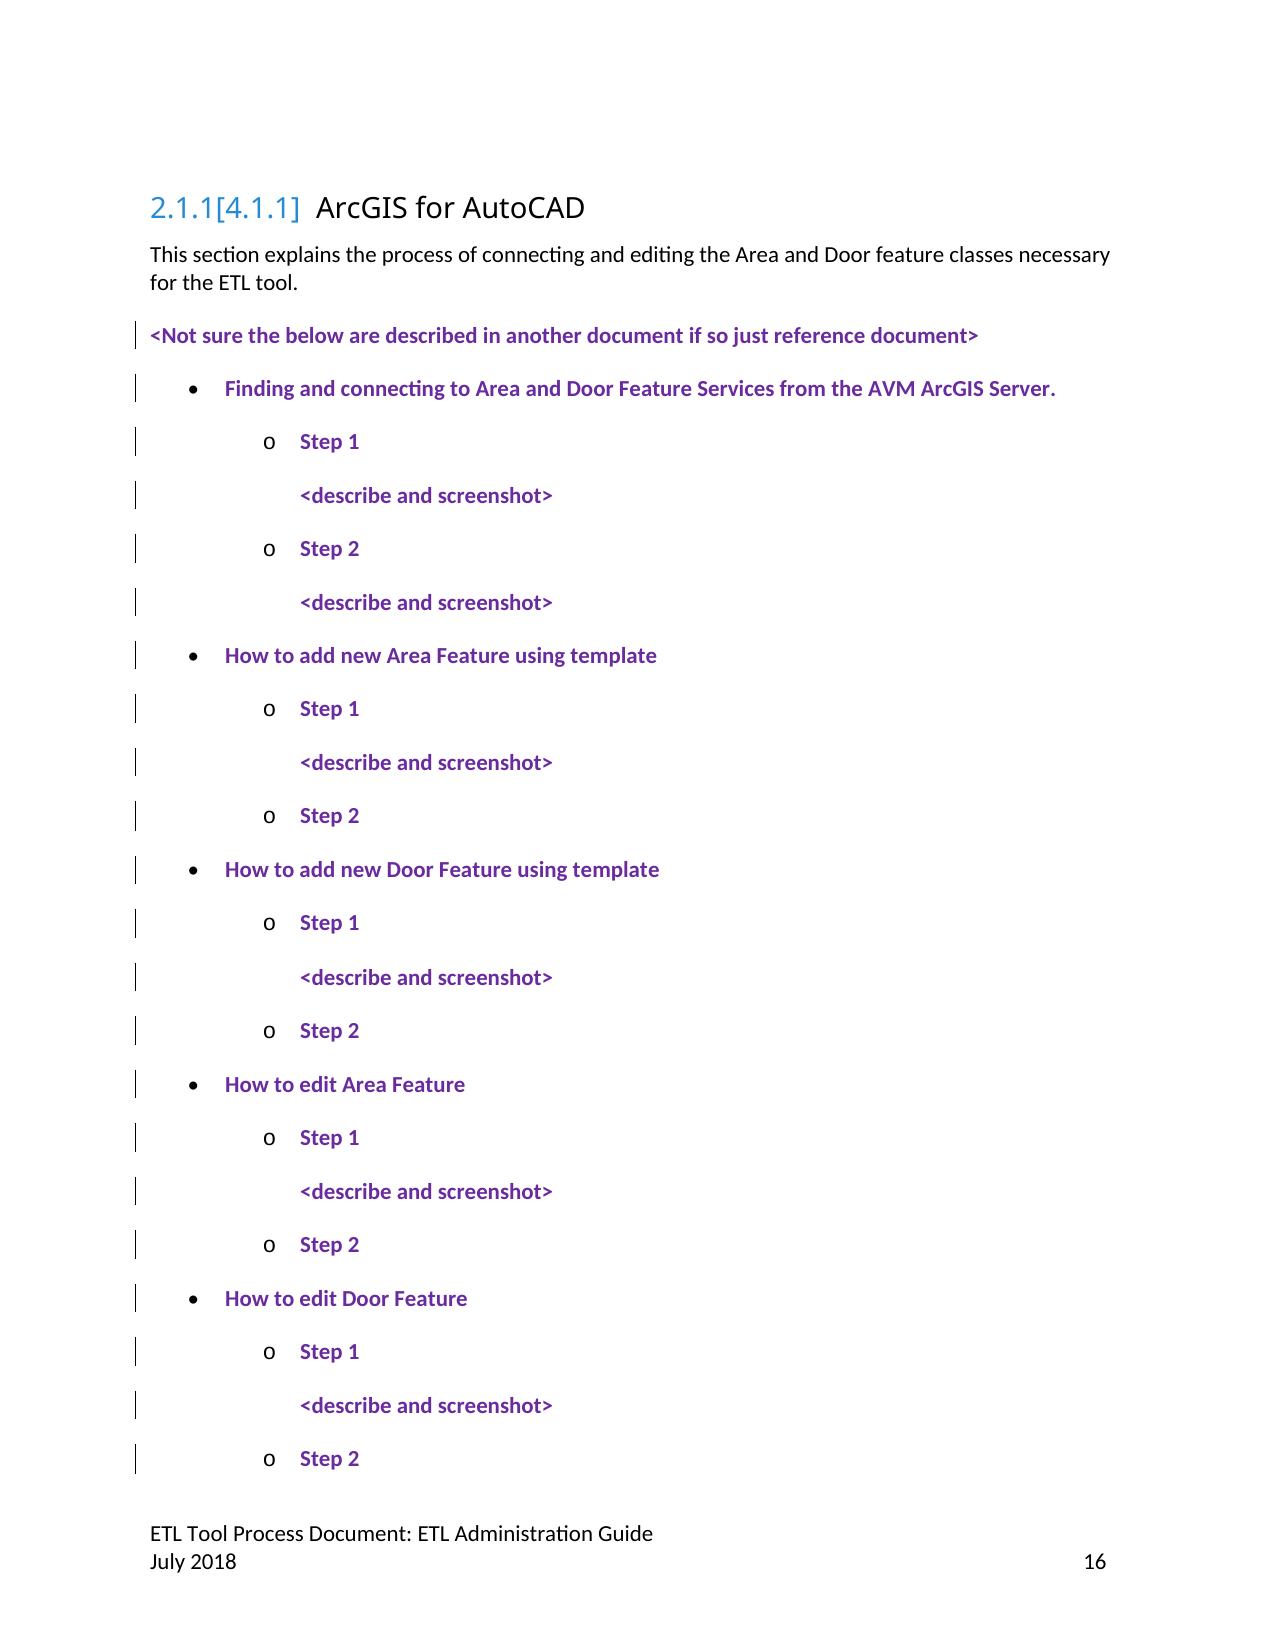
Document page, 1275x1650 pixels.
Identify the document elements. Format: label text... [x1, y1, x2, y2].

list Step 1 [262, 694, 1125, 723]
text <describe and screenshot> [300, 963, 1125, 991]
list Step 2 [262, 1230, 1125, 1259]
subtitle ArcGIS for AutoCAD [150, 187, 1125, 227]
list How to add new Area Feature using template [187, 641, 1125, 669]
text <describe and screenshot> [300, 588, 1125, 616]
text <describe and screenshot> [300, 1391, 1125, 1419]
list How to edit Area Feature [187, 1070, 1125, 1098]
list Step 2 [262, 1444, 1125, 1474]
list Step 1 [262, 908, 1125, 938]
list Step 2 [262, 534, 1125, 563]
text <describe and screenshot> [300, 481, 1125, 509]
list Step 1 [262, 1123, 1125, 1152]
text <describe and screenshot> [300, 748, 1125, 776]
list Step 2 [262, 1016, 1125, 1045]
list Finding and connecting to Area and Door Feature Services from the AVM ArcGIS Server. [187, 374, 1125, 402]
list How to add new Door Feature using template [187, 856, 1125, 883]
text <Not sure the below are described in another document if so just reference document> [150, 321, 1125, 349]
list How to edit Door Feature [187, 1284, 1125, 1312]
list Step 2 [262, 801, 1125, 831]
list Step 1 [262, 427, 1125, 456]
text <describe and screenshot> [300, 1177, 1125, 1205]
list Step 1 [262, 1337, 1125, 1366]
text This section explains the process of connecting and editing the Area and Door feature classes necessary for the ETL tool. [150, 240, 1125, 296]
